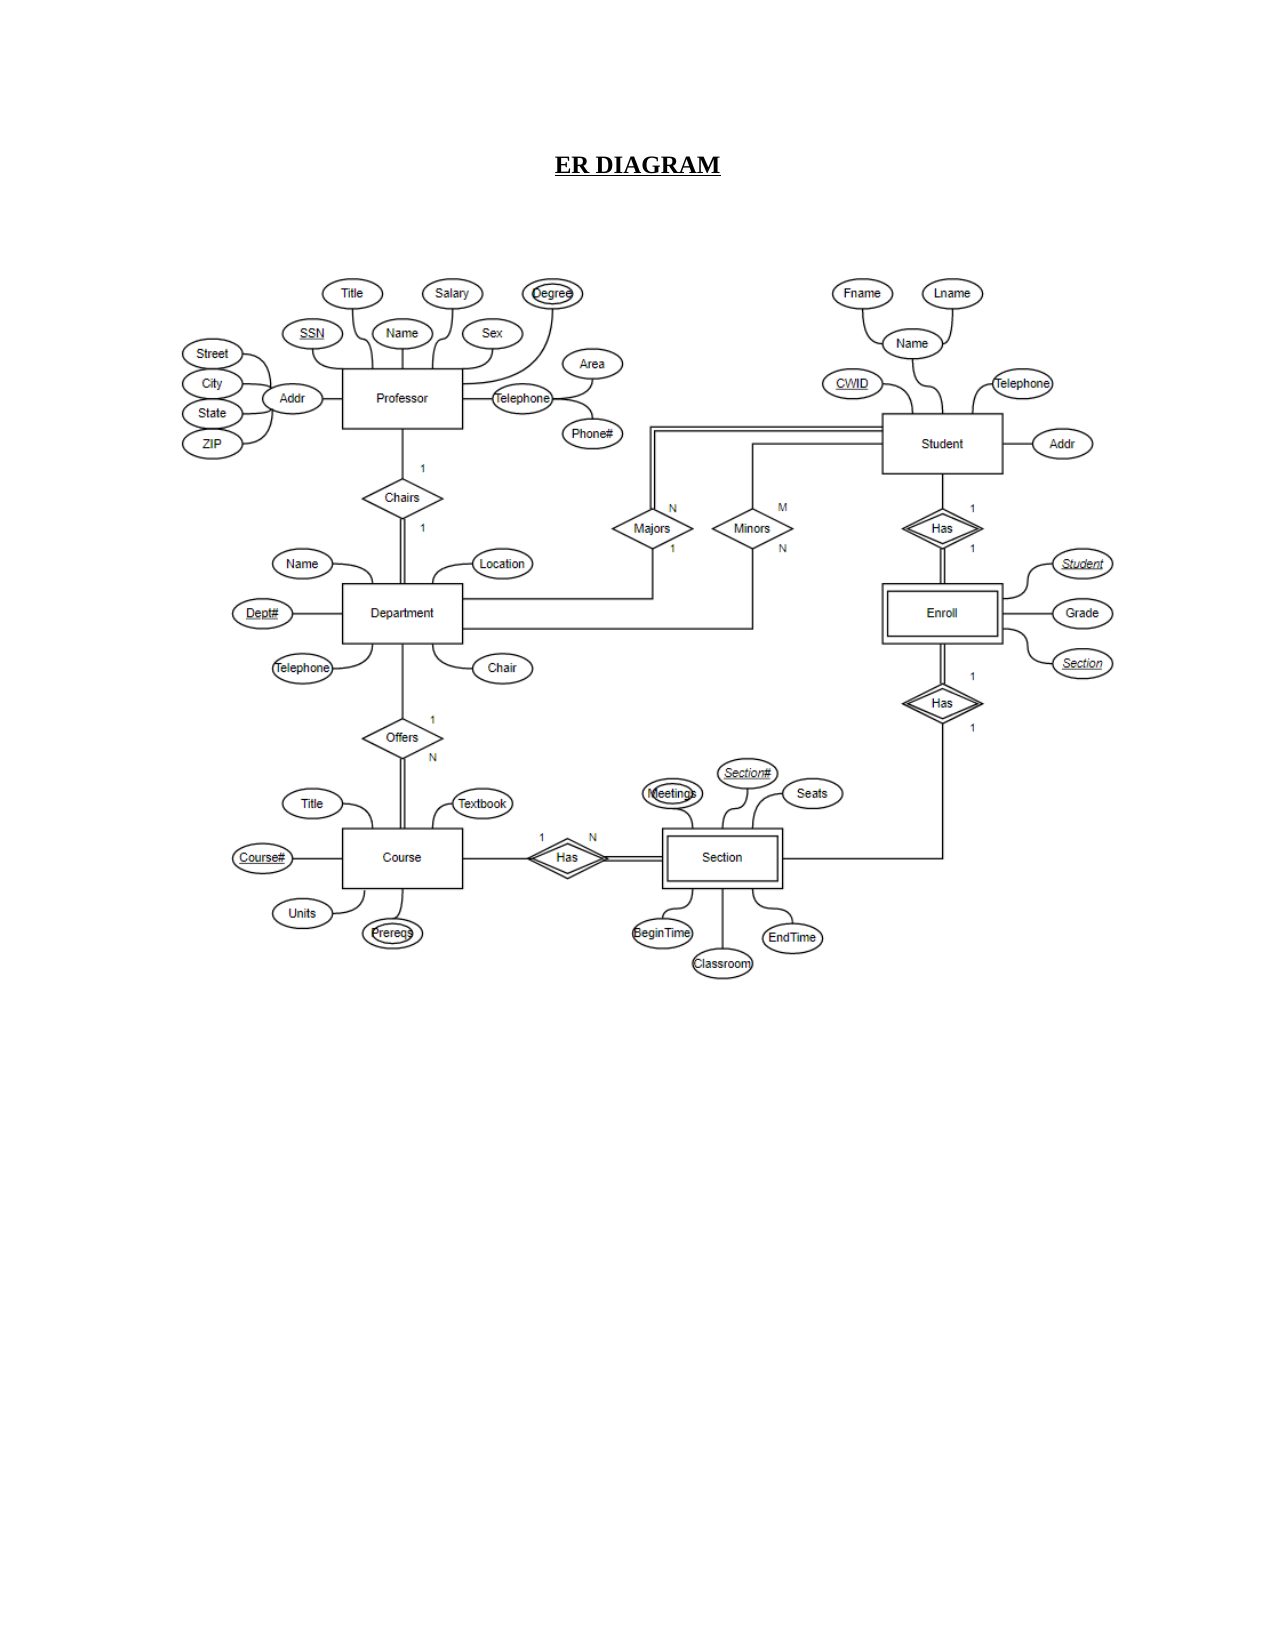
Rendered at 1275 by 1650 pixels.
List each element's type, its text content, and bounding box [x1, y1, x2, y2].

picture [150, 245, 1125, 992]
text ER DIAGRAM [150, 150, 1125, 179]
